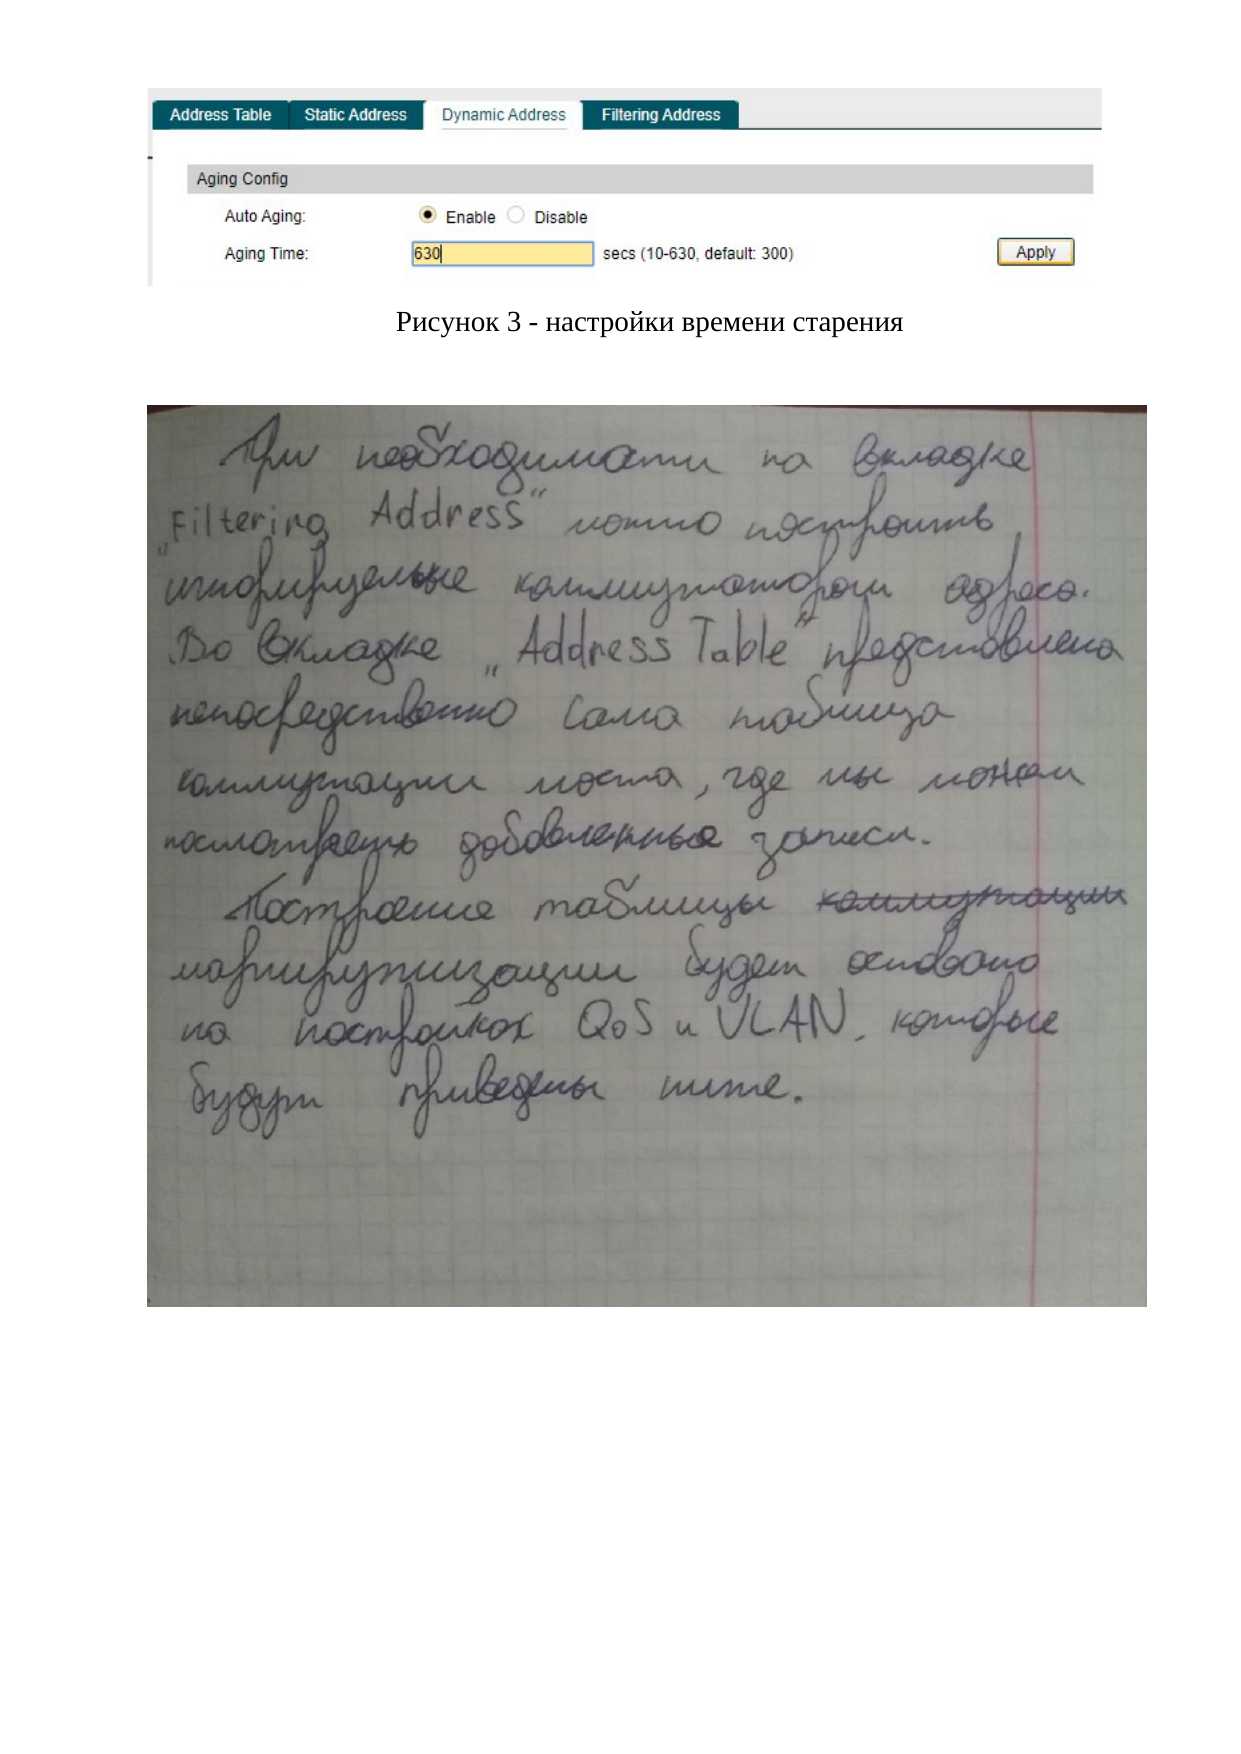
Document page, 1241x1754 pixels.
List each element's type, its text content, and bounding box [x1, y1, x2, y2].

text Рисунок 3 - настройки времени старения [148, 304, 1152, 338]
picture [147, 88, 1102, 286]
picture [147, 405, 1147, 1307]
